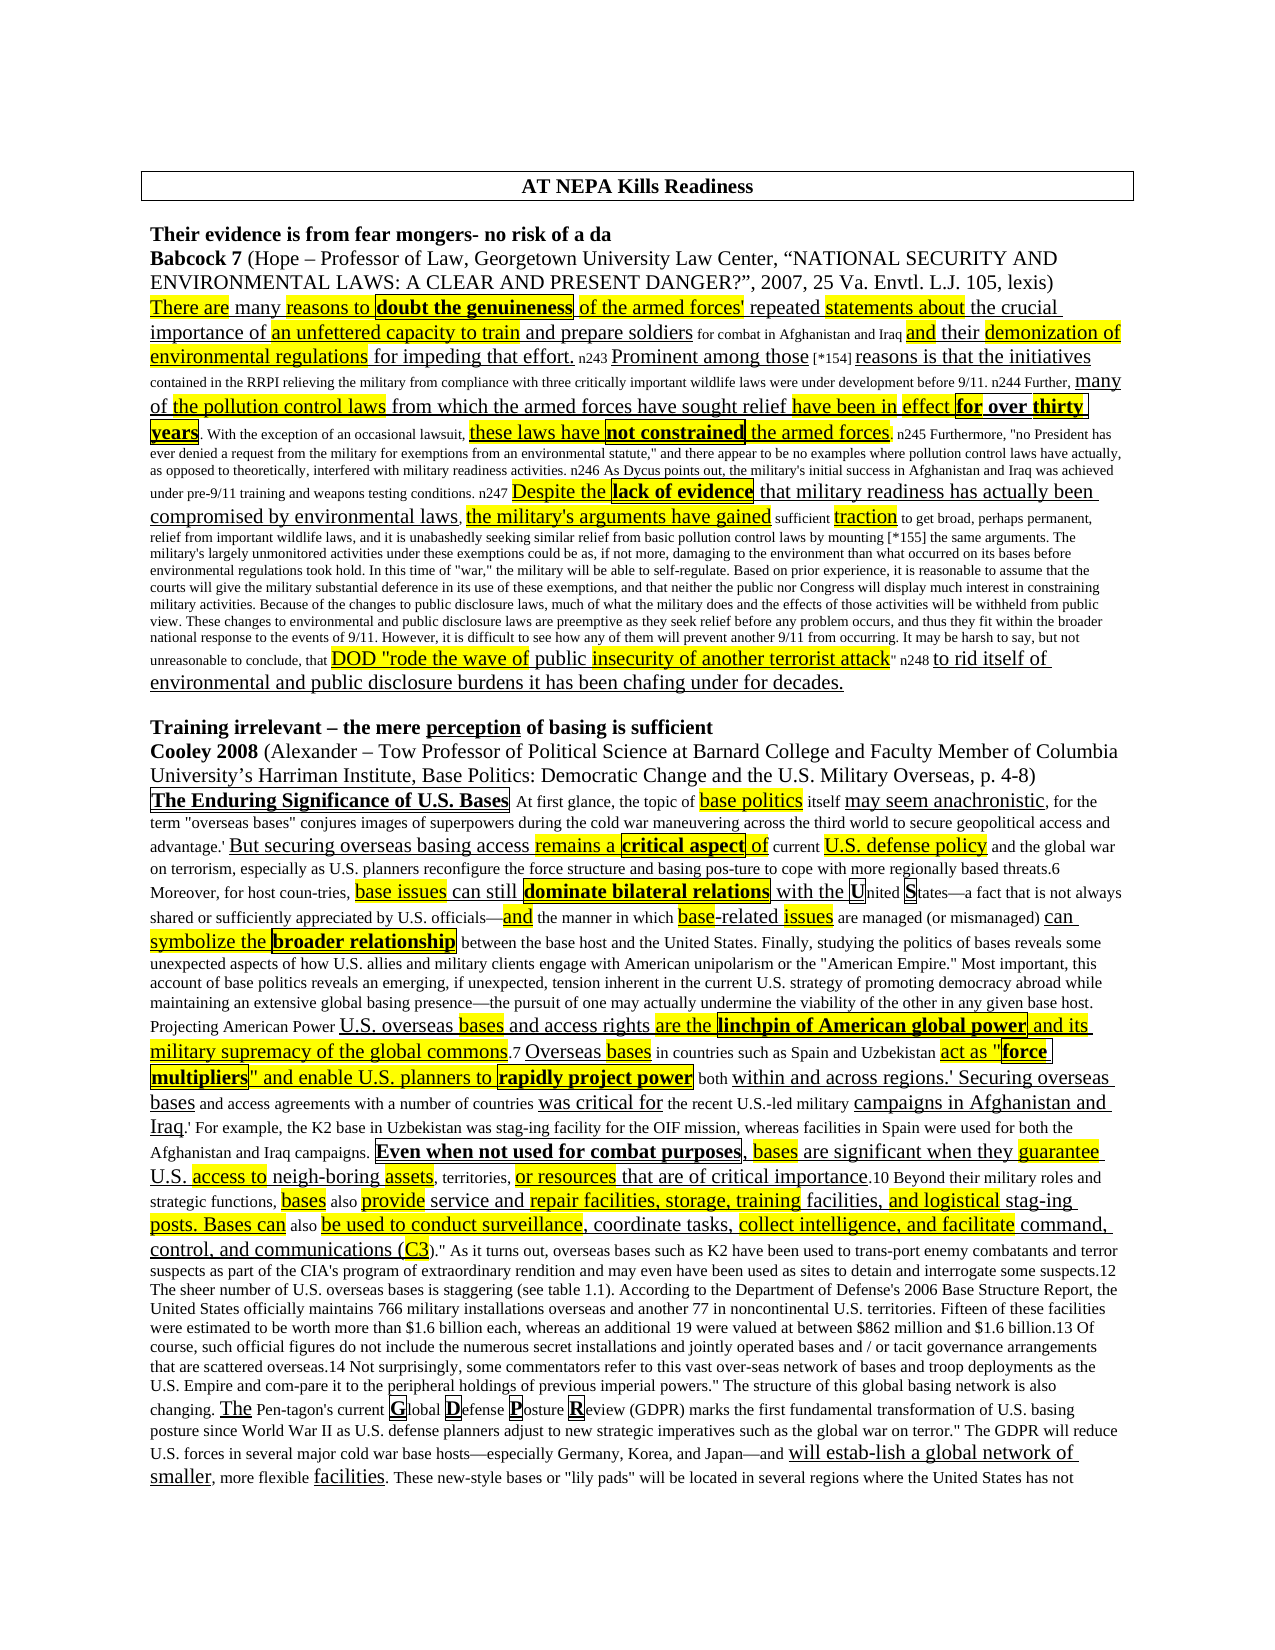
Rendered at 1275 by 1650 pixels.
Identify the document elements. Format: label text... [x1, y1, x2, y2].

text There are many reasons to doubt the genuineness of the armed forces' repeated statements about the crucial importance of an unfettered capacity to train and prepare soldiers for combat in Afghanistan and Iraq and their demonization of environmental regulations for impeding that effort. n243 Prominent among those [*154] reasons is that the initiatives contained in the RRPI relieving the military from compliance with three critically important wildlife laws were under development before 9/11. n244 Further, many of the pollution control laws from which the armed forces have sought relief have been in effect for over thirty years. With the exception of an occasional lawsuit, these laws have not constrained the armed forces. n245 Furthermore, "no President has ever denied a request from the military for exemptions from an environmental statute," and there appear to be no examples where pollution control laws have actually, as opposed to theoretically, interfered with military readiness activities. n246 As Dycus points out, the military's initial success in Afghanistan and Iraq was achieved under pre-9/11 training and weapons testing conditions. n247 Despite the lack of evidence that military readiness has actually been compromised by environmental laws, the military's arguments have gained sufficient traction to get broad, perhaps permanent, relief from important wildlife laws, and it is unabashedly seeking similar relief from basic pollution control laws by mounting [*155] the same arguments. The military's largely unmonitored activities under these exemptions could be as, if not more, damaging to the environment than what occurred on its bases before environmental regulations took hold. In this time of "war," the military will be able to self-regulate. Based on prior experience, it is reasonable to assume that the courts will give the military substantial deference in its use of these exemptions, and that neither the public nor Congress will display much interest in constraining military activities. Because of the changes to public disclosure laws, much of what the military does and the effects of those activities will be withheld from public view. These changes to environmental and public disclosure laws are preemptive as they seek relief before any problem occurs, and thus they fit within the broader national response to the events of 9/11. However, it is difficult to see how any of them will prevent another 9/11 from occurring. It may be harsh to say, but not unreasonable to conclude, that DOD "rode the wave of public insecurity of another terrorist attack" n248 to rid itself of environmental and public disclosure burdens it has been chafing under for decades. [150, 294, 1125, 694]
text Cooley 2008 (Alexander – Tow Professor of Political Science at Barnard College and Faculty Member of Columbia University’s Harriman Institute, Base Politics: Democratic Change and the U.S. Military Overseas, p. 4-8) [150, 739, 1125, 787]
subtitle Their evidence is from fear mongers- no risk of a da [150, 222, 1125, 246]
text Babcock 7 (Hope – Professor of Law, Georgetown University Law Center, “NATIONAL SECURITY AND ENVIRONMENTAL LAWS: A CLEAR AND PRESENT DANGER?”, 2007, 25 Va. Envtl. L.J. 105, lexis) [150, 246, 1125, 294]
subtitle AT NEPA Kills Readiness [142, 172, 1133, 200]
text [150, 787, 1125, 1488]
subtitle Training irrelevant – the mere perception of basing is sufficient [150, 715, 1125, 739]
